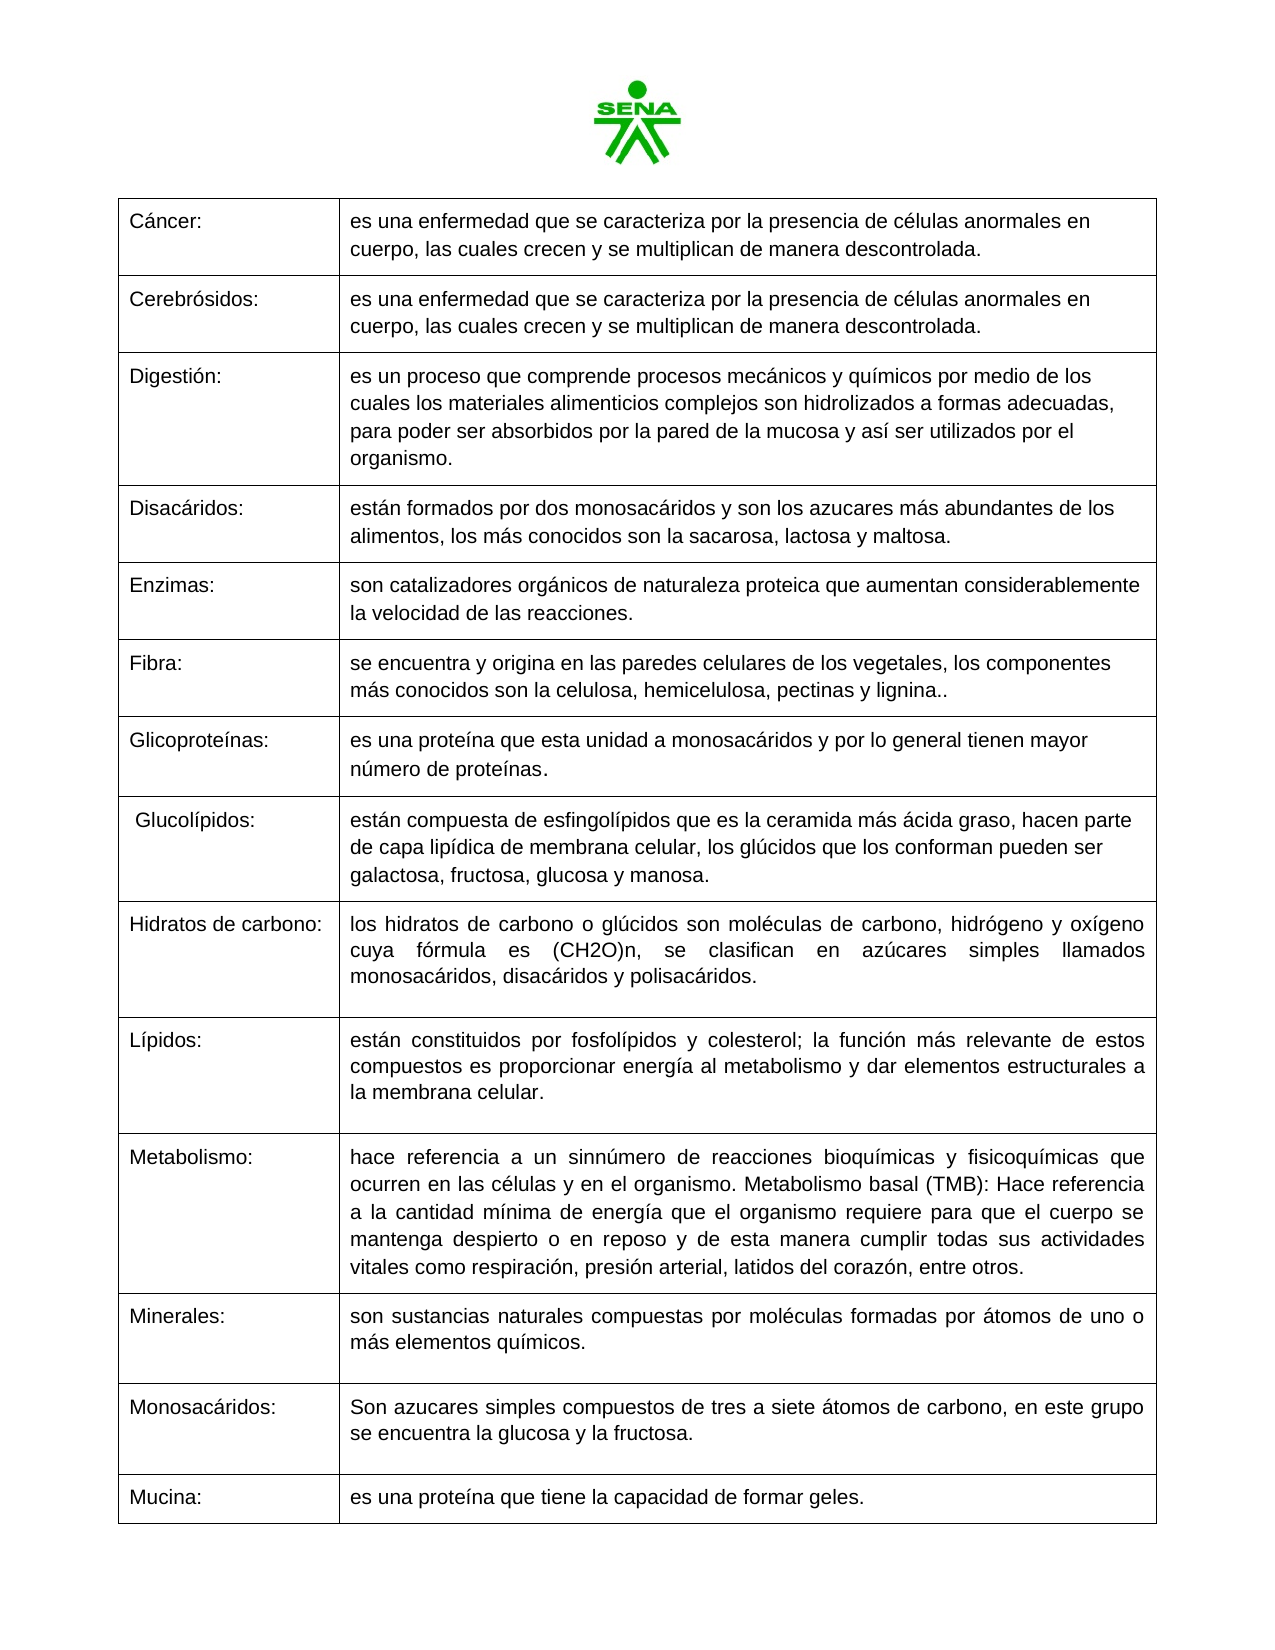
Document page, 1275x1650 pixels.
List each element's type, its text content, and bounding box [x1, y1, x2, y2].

table_cell están compuesta de esfingolípidos que es la ceramida más ácida graso, hacen parte de capa lipídica de membrana celular, los glúcidos que los conforman pueden ser galactosa, fructosa, glucosa y manosa. [340, 797, 1156, 901]
table_cell están constituidos por fosfolípidos y colesterol; la función más relevante de estos compuestos es proporcionar energía al metabolismo y dar elementos estructurales a la membrana celular. [340, 1018, 1156, 1133]
table_cell hace referencia a un sinnúmero de reacciones bioquímicas y fisicoquímicas que ocurren en las células y en el organismo. Metabolismo basal (TMB): Hace referencia a la cantidad mínima de energía que el organismo requiere para que el cuerpo se mantenga despierto o en reposo y de esta manera cumplir todas sus actividades vitales como respiración, presión arterial, latidos del corazón, entre otros. [340, 1134, 1156, 1293]
table_cell se encuentra y origina en las paredes celulares de los vegetales, los componentes más conocidos son la celulosa, hemicelulosa, pectinas y lignina.. [340, 640, 1156, 716]
table_cell es un proceso que comprende procesos mecánicos y químicos por medio de los cuales los materiales alimenticios complejos son hidrolizados a formas adecuadas, para poder ser absorbidos por la pared de la mucosa y así ser utilizados por el organismo. [340, 353, 1156, 484]
table_cell Mucina: [119, 1475, 339, 1523]
table_cell Digestión: [119, 353, 339, 484]
table_cell Cerebrósidos: [119, 276, 339, 352]
table_cell es una enfermedad que se caracteriza por la presencia de células anormales en cuerpo, las cuales crecen y se multiplican de manera descontrolada. [340, 276, 1156, 352]
table_cell Metabolismo: [119, 1134, 339, 1293]
table_cell Glicoproteínas: [119, 717, 339, 796]
table_cell Enzimas: [119, 563, 339, 639]
table_cell Monosacáridos: [119, 1384, 339, 1474]
table_cell Hidratos de carbono: [119, 902, 339, 1017]
table_cell es una proteína que tiene la capacidad de formar geles. [340, 1475, 1156, 1523]
table_cell los hidratos de carbono o glúcidos son moléculas de carbono, hidrógeno y oxígeno cuya fórmula es (CH2O)n, se clasifican en azúcares simples llamados monosacáridos, disacáridos y polisacáridos. [340, 902, 1156, 1017]
table_cell Glucolípidos: [119, 797, 339, 901]
table_cell Lípidos: [119, 1018, 339, 1133]
table_cell es una enfermedad que se caracteriza por la presencia de células anormales en cuerpo, las cuales crecen y se multiplican de manera descontrolada. [340, 199, 1156, 275]
table_cell Cáncer: [119, 199, 339, 275]
table_cell son sustancias naturales compuestas por moléculas formadas por átomos de uno o más elementos químicos. [340, 1294, 1156, 1383]
table_cell es una proteína que esta unidad a monosacáridos y por lo general tienen mayor número de proteínas. [340, 717, 1156, 796]
table_cell Fibra: [119, 640, 339, 716]
table_cell Disacáridos: [119, 486, 339, 562]
picture [588, 75, 687, 172]
table_cell están formados por dos monosacáridos y son los azucares más abundantes de los alimentos, los más conocidos son la sacarosa, lactosa y maltosa. [340, 486, 1156, 562]
table_cell Minerales: [119, 1294, 339, 1383]
table_cell son catalizadores orgánicos de naturaleza proteica que aumentan considerablemente la velocidad de las reacciones. [340, 563, 1156, 639]
table_cell Son azucares simples compuestos de tres a siete átomos de carbono, en este grupo se encuentra la glucosa y la fructosa. [340, 1384, 1156, 1474]
